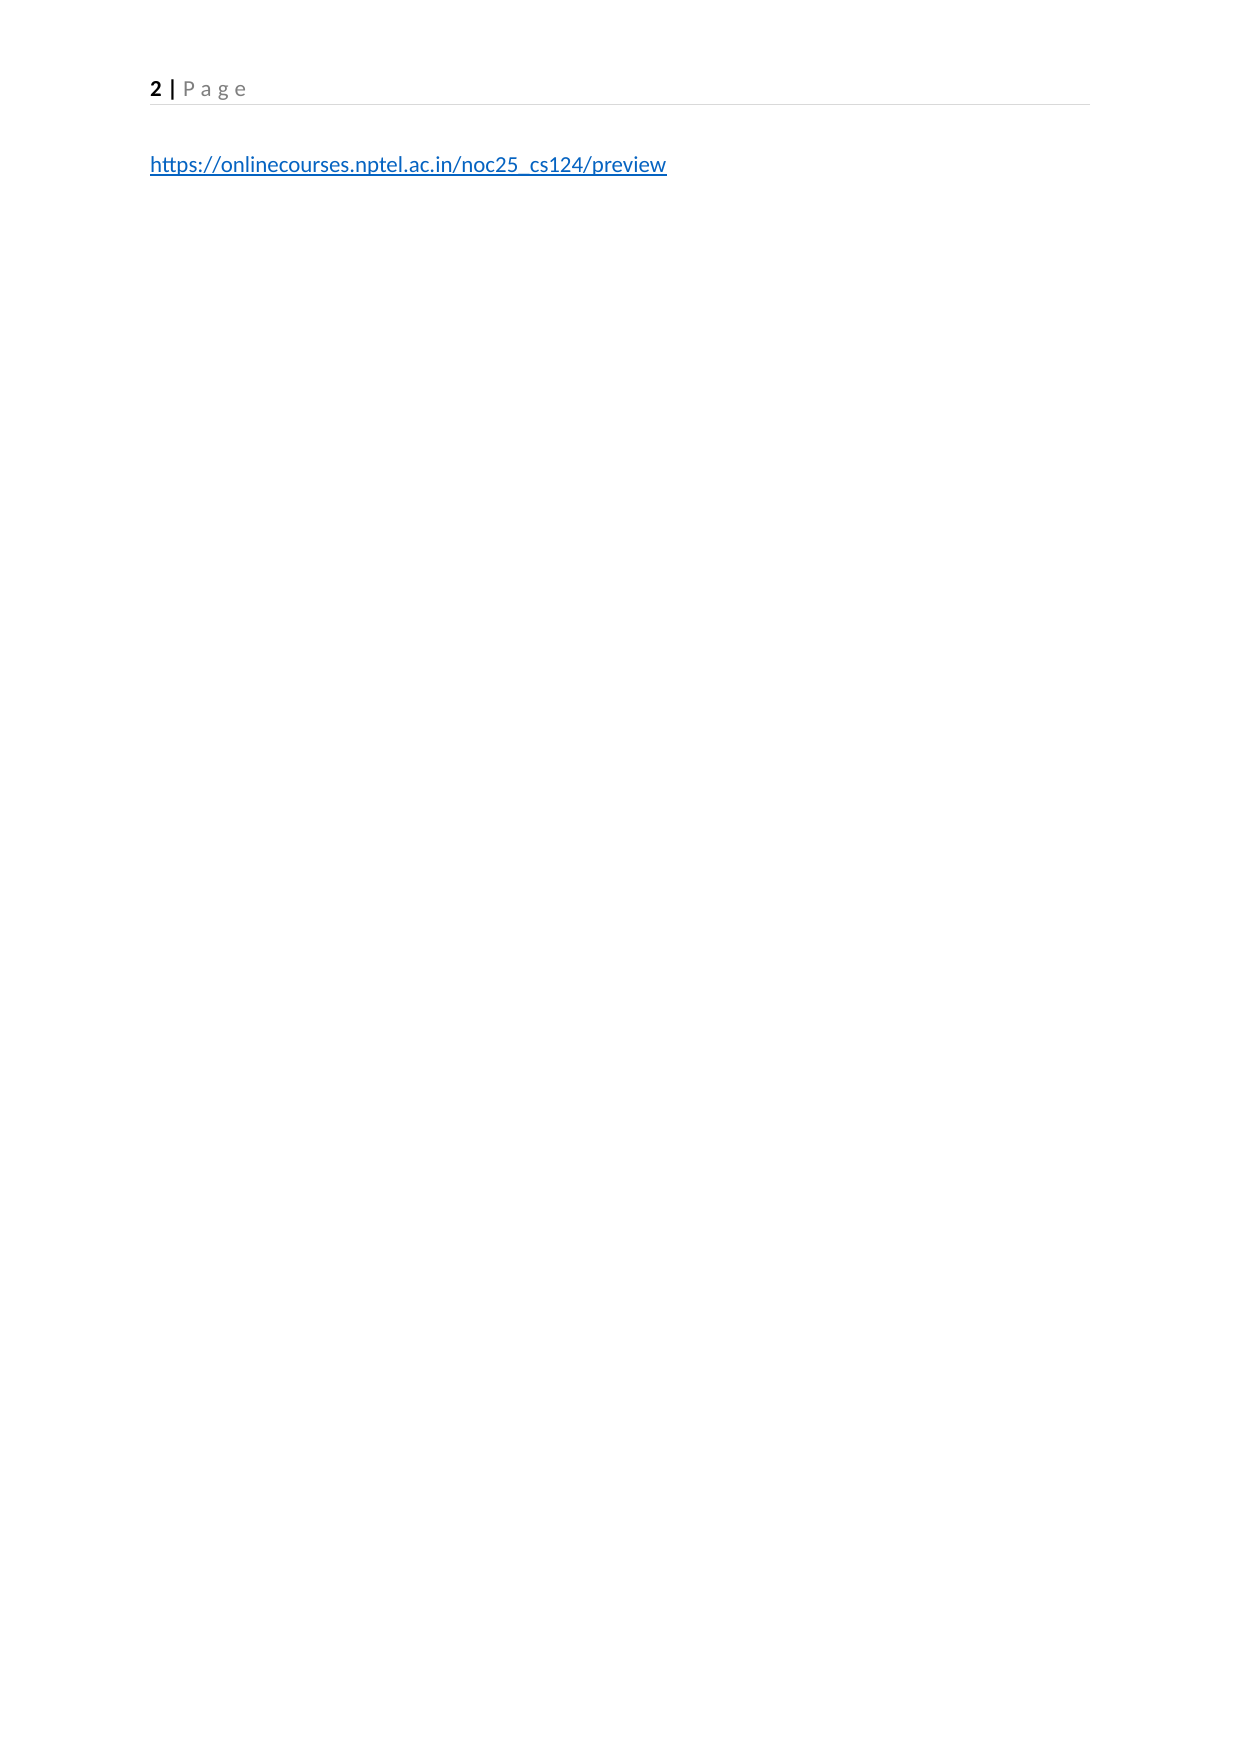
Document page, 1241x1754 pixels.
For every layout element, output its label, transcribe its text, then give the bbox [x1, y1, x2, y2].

text https://onlinecourses.nptel.ac.in/noc25_cs124/preview [150, 150, 1090, 178]
